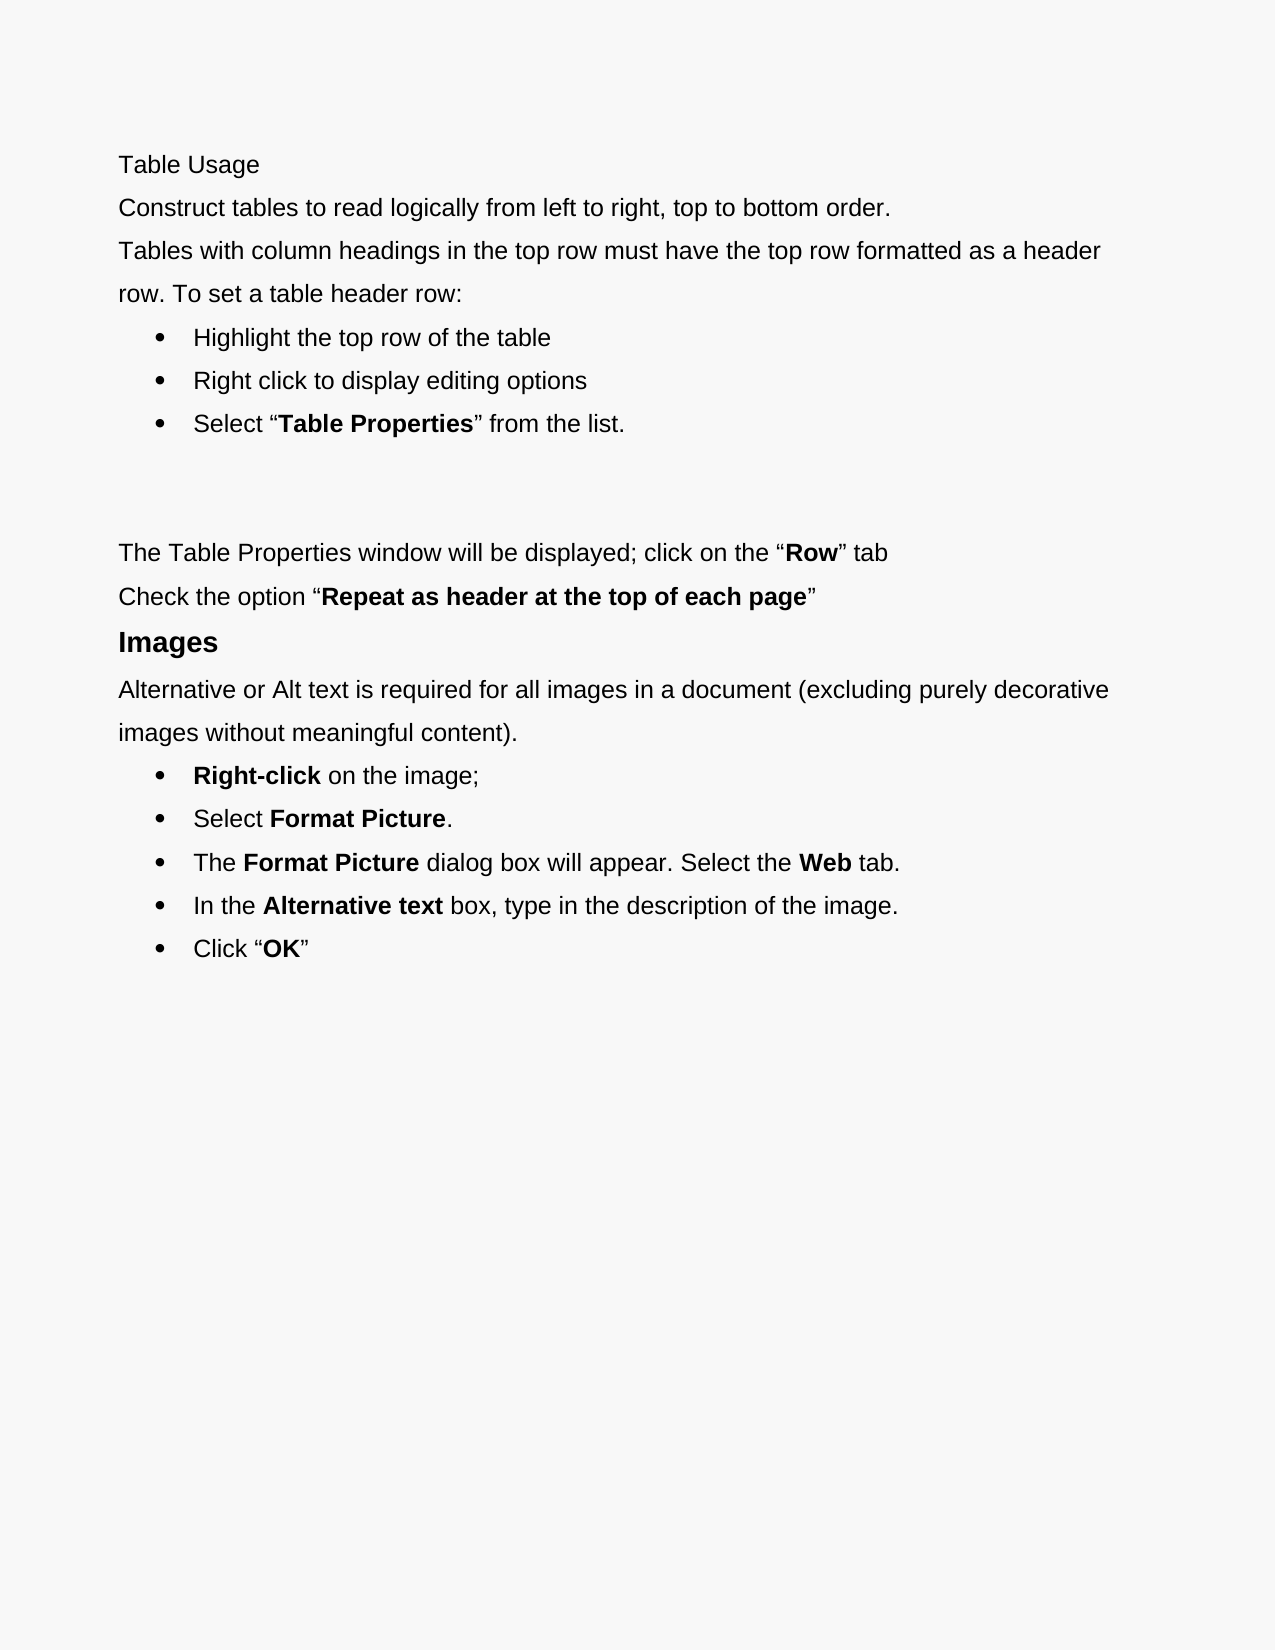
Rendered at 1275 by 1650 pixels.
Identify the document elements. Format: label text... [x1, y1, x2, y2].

subtitle Images [118, 625, 1137, 658]
list Right-click on the image; [156, 761, 1137, 790]
text Alternative or Alt text is required for all images in a document (excluding purely decorative images without meaningful content). [118, 675, 1137, 747]
list The Format Picture dialog box will appear. Select the Web tab. [156, 848, 1137, 877]
text Construct tables to read logically from left to right, top to bottom order. [118, 193, 1137, 222]
list Right click to display editing options [156, 366, 1137, 394]
list Select Format Picture. [156, 804, 1137, 833]
text Tables with column headings in the top row must have the top row formatted as a header row. To set a table header row: [118, 236, 1137, 308]
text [118, 150, 1137, 179]
text The Table Properties window will be displayed; click on the “Row” tab [118, 538, 1137, 567]
text Check the option “Repeat as header at the top of each page” [118, 582, 1137, 610]
list Select “Table Properties” from the list. [156, 409, 1137, 481]
list Click “OK”Rationale for following Clear Print Guidelines [156, 934, 1137, 963]
list In the Alternative text box, type in the description of the image. [156, 891, 1137, 920]
list Highlight the top row of the table [156, 322, 1137, 351]
